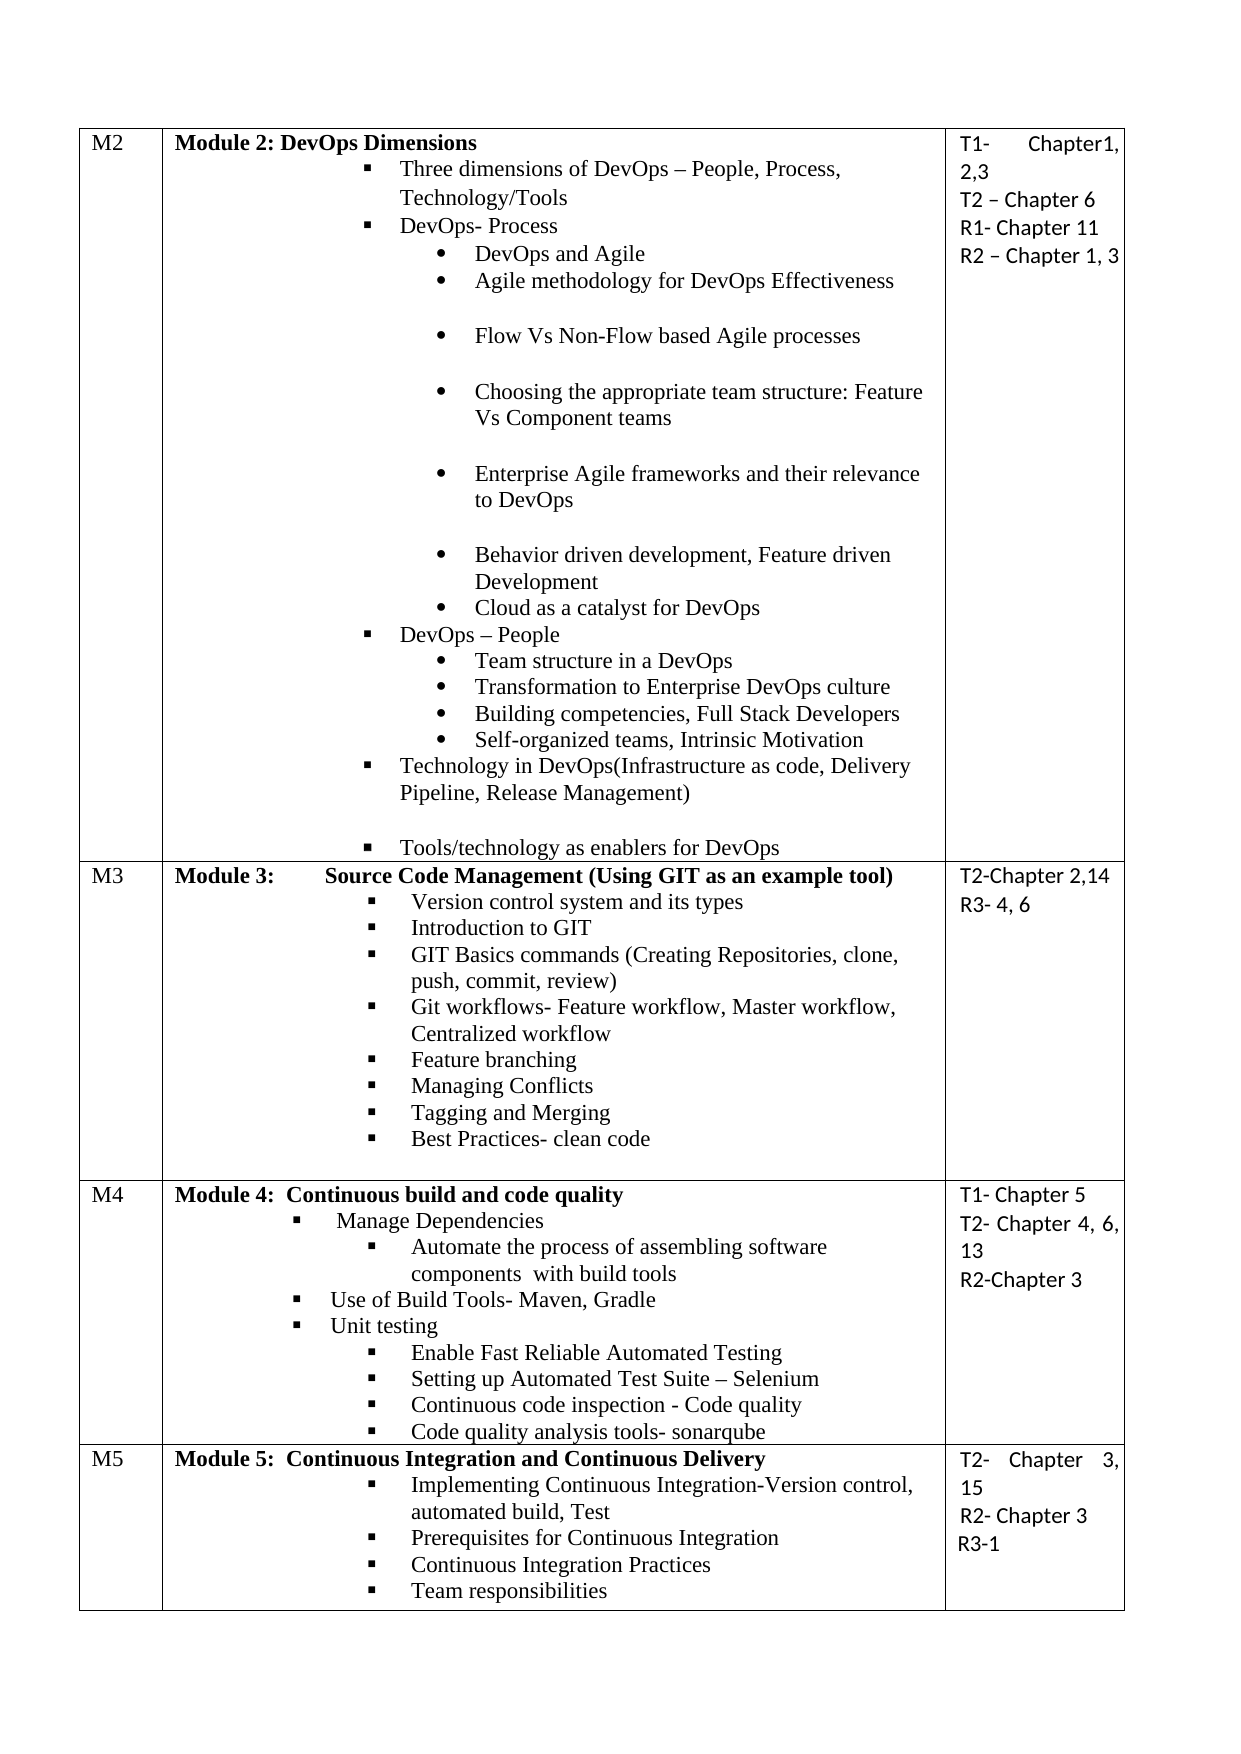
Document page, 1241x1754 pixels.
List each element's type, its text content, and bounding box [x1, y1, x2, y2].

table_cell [946, 1445, 1124, 1610]
table_cell Module 2: DevOps Dimensions Three dimensions of DevOps – People, Process, Technology/Tools DevOps- Process DevOps and Agile Agile methodology for DevOps Effectiveness Flow Vs Non-Flow based Agile processes Choosing the appropriate team structure: Feature Vs Component teams Enterprise Agile frameworks and their relevance to DevOps Behavior driven development, Feature driven Development Cloud as a catalyst for DevOps DevOps – People Team structure in a DevOps Transformation to Enterprise DevOps culture Building competencies, Full Stack Developers Self-organized teams, Intrinsic Motivation Technology in DevOps(Infrastructure as code, Delivery Pipeline, Release Management) Tools/technology as enablers for DevOps [163, 129, 437, 861]
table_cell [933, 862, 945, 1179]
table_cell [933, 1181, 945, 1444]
table_cell Module 4: Continuous build and code quality Manage Dependencies Automate the process of assembling software components with build tools Use of Build Tools- Maven, Gradle Unit testing Enable Fast Reliable Automated Testing Setting up Automated Test Suite – Selenium Continuous code inspection - Code quality Code quality analysis tools- sonarqube [163, 1181, 366, 1444]
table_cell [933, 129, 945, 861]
table_cell Module 3: Source Code Management (Using GIT as an example tool) Version control system and its types Introduction to GIT GIT Basics commands (Creating Repositories, clone, push, commit, review) Git workflows- Feature workflow, Master workflow, Centralized workflow Feature branching Managing Conflicts Tagging and Merging Best Practices- clean code [163, 862, 366, 1179]
table_cell T2-Chapter 2,14 R3- 4, 6 [946, 862, 1124, 1179]
table_cell T1- Chapter1, 2,3 T2 – Chapter 6 R1- Chapter 11 R2 – Chapter 1, 3 [946, 129, 1124, 861]
table_cell M3 [80, 862, 162, 1179]
table_cell M4 [80, 1181, 162, 1444]
table_cell M5 [80, 1445, 162, 1610]
table_cell M2 [80, 129, 162, 861]
table_cell T1- Chapter 5 T2- Chapter 4, 6, 13 R2-Chapter 3 [946, 1181, 1124, 1444]
